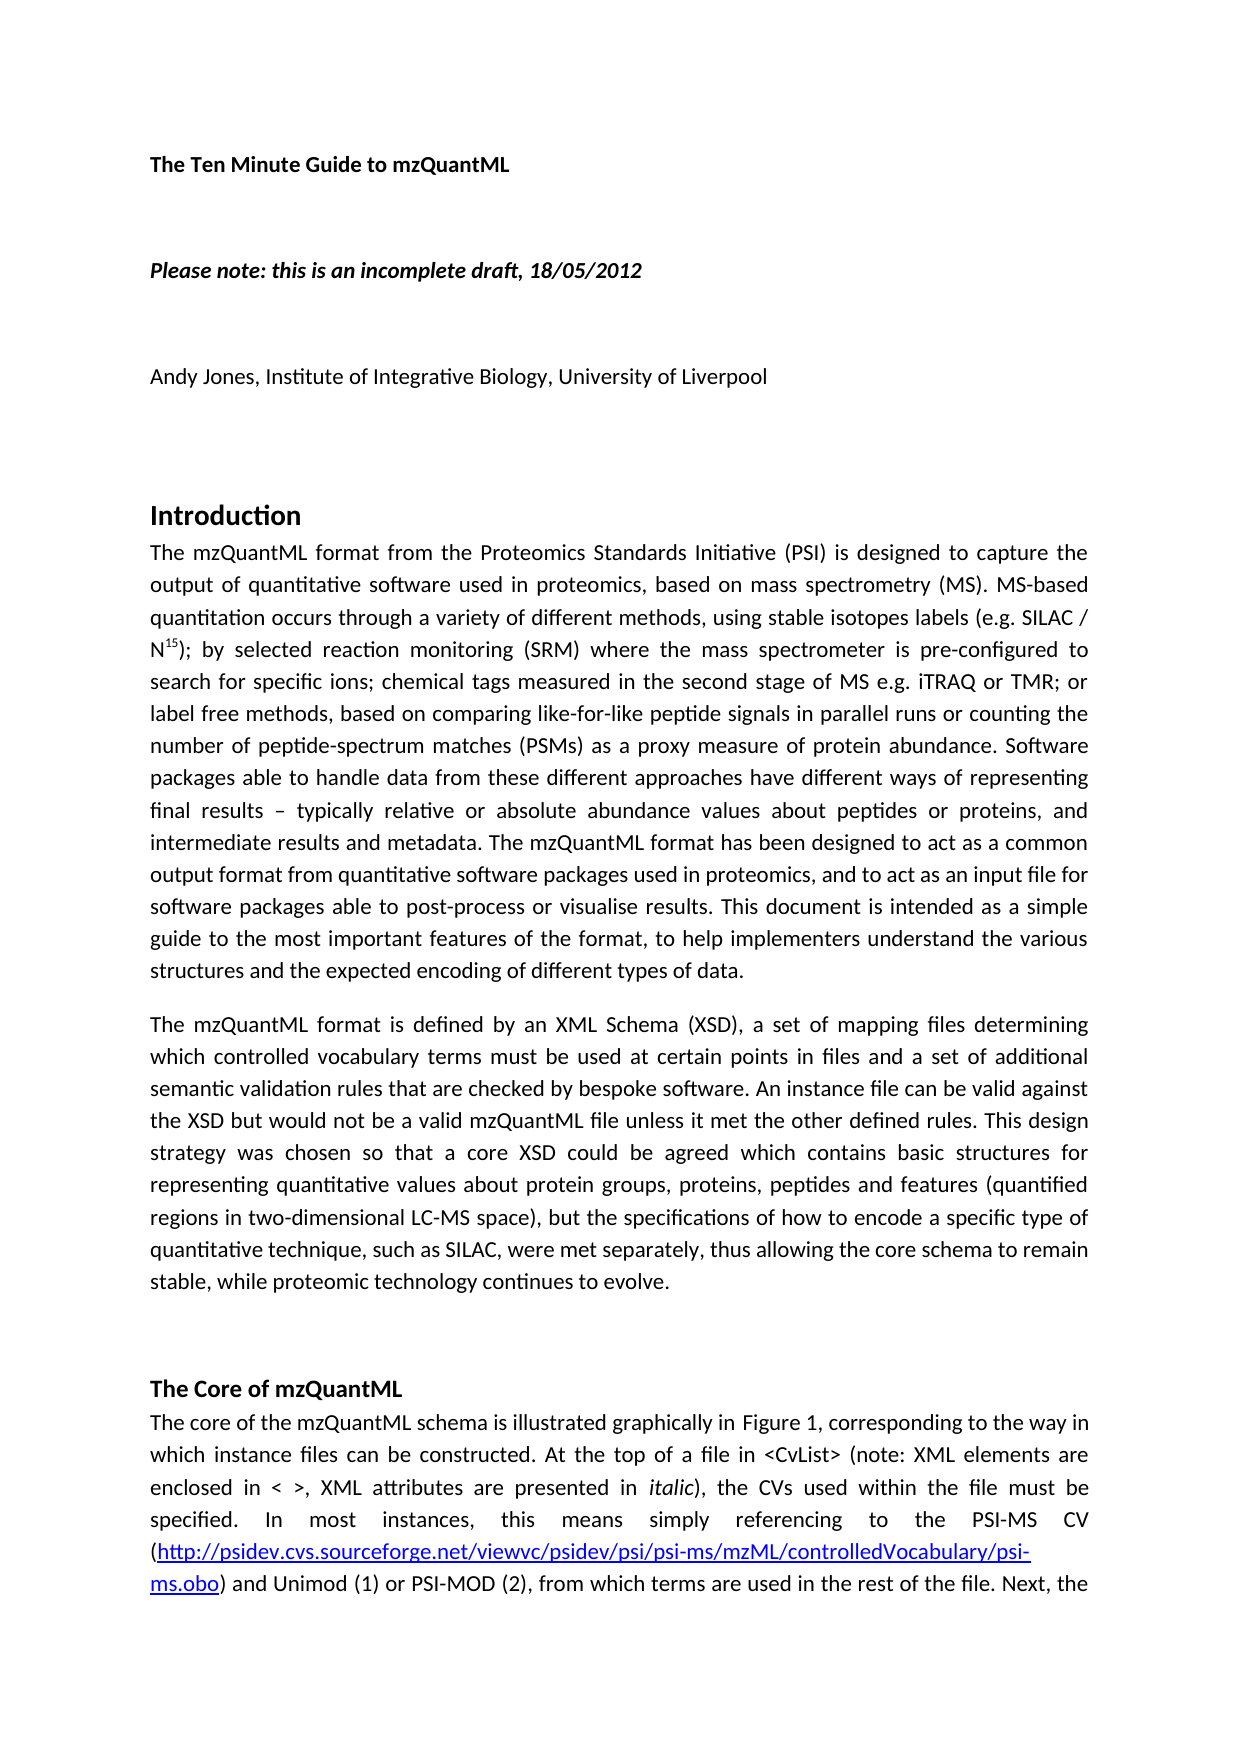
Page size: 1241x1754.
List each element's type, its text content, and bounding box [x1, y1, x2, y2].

subtitle Introduction [150, 497, 1090, 533]
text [150, 1408, 1090, 1597]
subtitle The Core of mzQuantML [150, 1373, 1090, 1404]
text Andy Jones, Institute of Integrative Biology, University of Liverpool [150, 362, 1090, 390]
text The Ten Minute Guide to mzQuantML [150, 150, 1090, 178]
text Please note: this is an incomplete draft, 18/05/2012 [150, 256, 1090, 284]
text The mzQuantML format is defined by an XML Schema (XSD), a set of mapping files determining which controlled vocabulary terms must be used at certain points in files and a set of additional semantic validation rules that are checked by bespoke software. An instance file can be valid against the XSD but would not be a valid mzQuantML file unless it met the other defined rules. This design strategy was chosen so that a core XSD could be agreed which contains basic structures for representing quantitative values about protein groups, proteins, peptides and features (quantified regions in two-dimensional LC-MS space), but the specifications of how to encode a specific type of quantitative technique, such as SILAC, were met separately, thus allowing the core schema to remain stable, while proteomic technology continues to evolve. [150, 1010, 1090, 1295]
text The mzQuantML format from the Proteomics Standards Initiative (PSI) is designed to capture the output of quantitative software used in proteomics, based on mass spectrometry (MS). MS-based quantitation occurs through a variety of different methods, using stable isotopes labels (e.g. SILAC / N15); by selected reaction monitoring (SRM) where the mass spectrometer is pre-configured to search for specific ions; chemical tags measured in the second stage of MS e.g. iTRAQ or TMR; or label free methods, based on comparing like-for-like peptide signals in parallel runs or counting the number of peptide-spectrum matches (PSMs) as a proxy measure of protein abundance. Software packages able to handle data from these different approaches have different ways of representing final results – typically relative or absolute abundance values about peptides or proteins, and intermediate results and metadata. The mzQuantML format has been designed to act as a common output format from quantitative software packages used in proteomics, and to act as an input file for software packages able to post-process or visualise results. This document is intended as a simple guide to the most important features of the format, to help implementers understand the various structures and the expected encoding of different types of data. [150, 538, 1090, 985]
